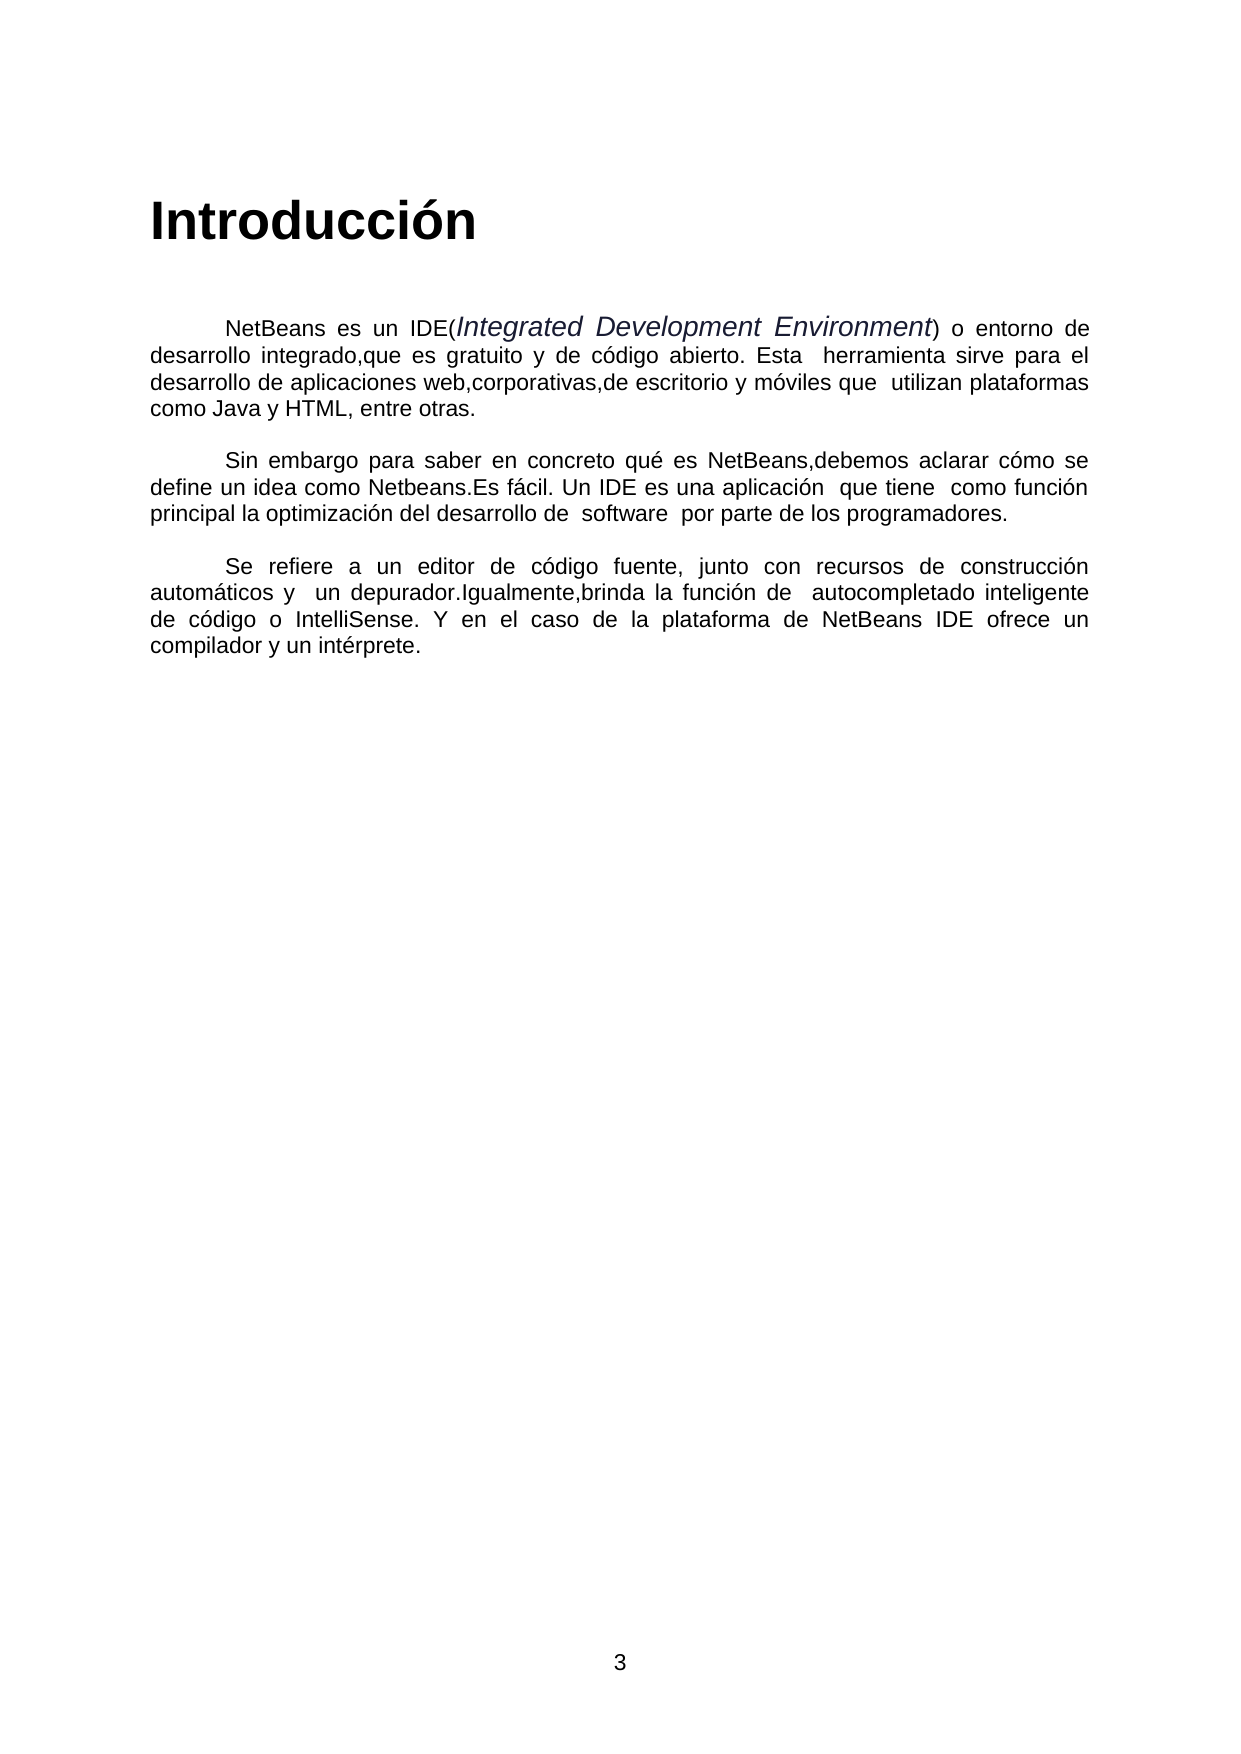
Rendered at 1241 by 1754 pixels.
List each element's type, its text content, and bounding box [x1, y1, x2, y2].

text Se refiere a un editor de código fuente, junto con recursos de construcción automáticos y un depurador.Igualmente,brinda la función de autocompletado inteligente de código o IntelliSense. Y en el caso de la plataforma de NetBeans IDE ofrece un compilador y un intérprete. [150, 553, 1090, 658]
text NetBeans es un IDE(Integrated Development Environment) o entorno de desarrollo integrado,que es gratuito y de código abierto. Esta herramienta sirve para el desarrollo de aplicaciones web,corporativas,de escritorio y móviles que utilizan plataformas como Java y HTML, entre otras. [150, 310, 1090, 421]
title Introducción [150, 188, 1090, 251]
text Sin embargo para saber en concreto qué es NetBeans,debemos aclarar cómo se define un idea como Netbeans.Es fácil. Un IDE es una aplicación que tiene como función principal la optimización del desarrollo de software por parte de los programadores. [150, 447, 1090, 527]
